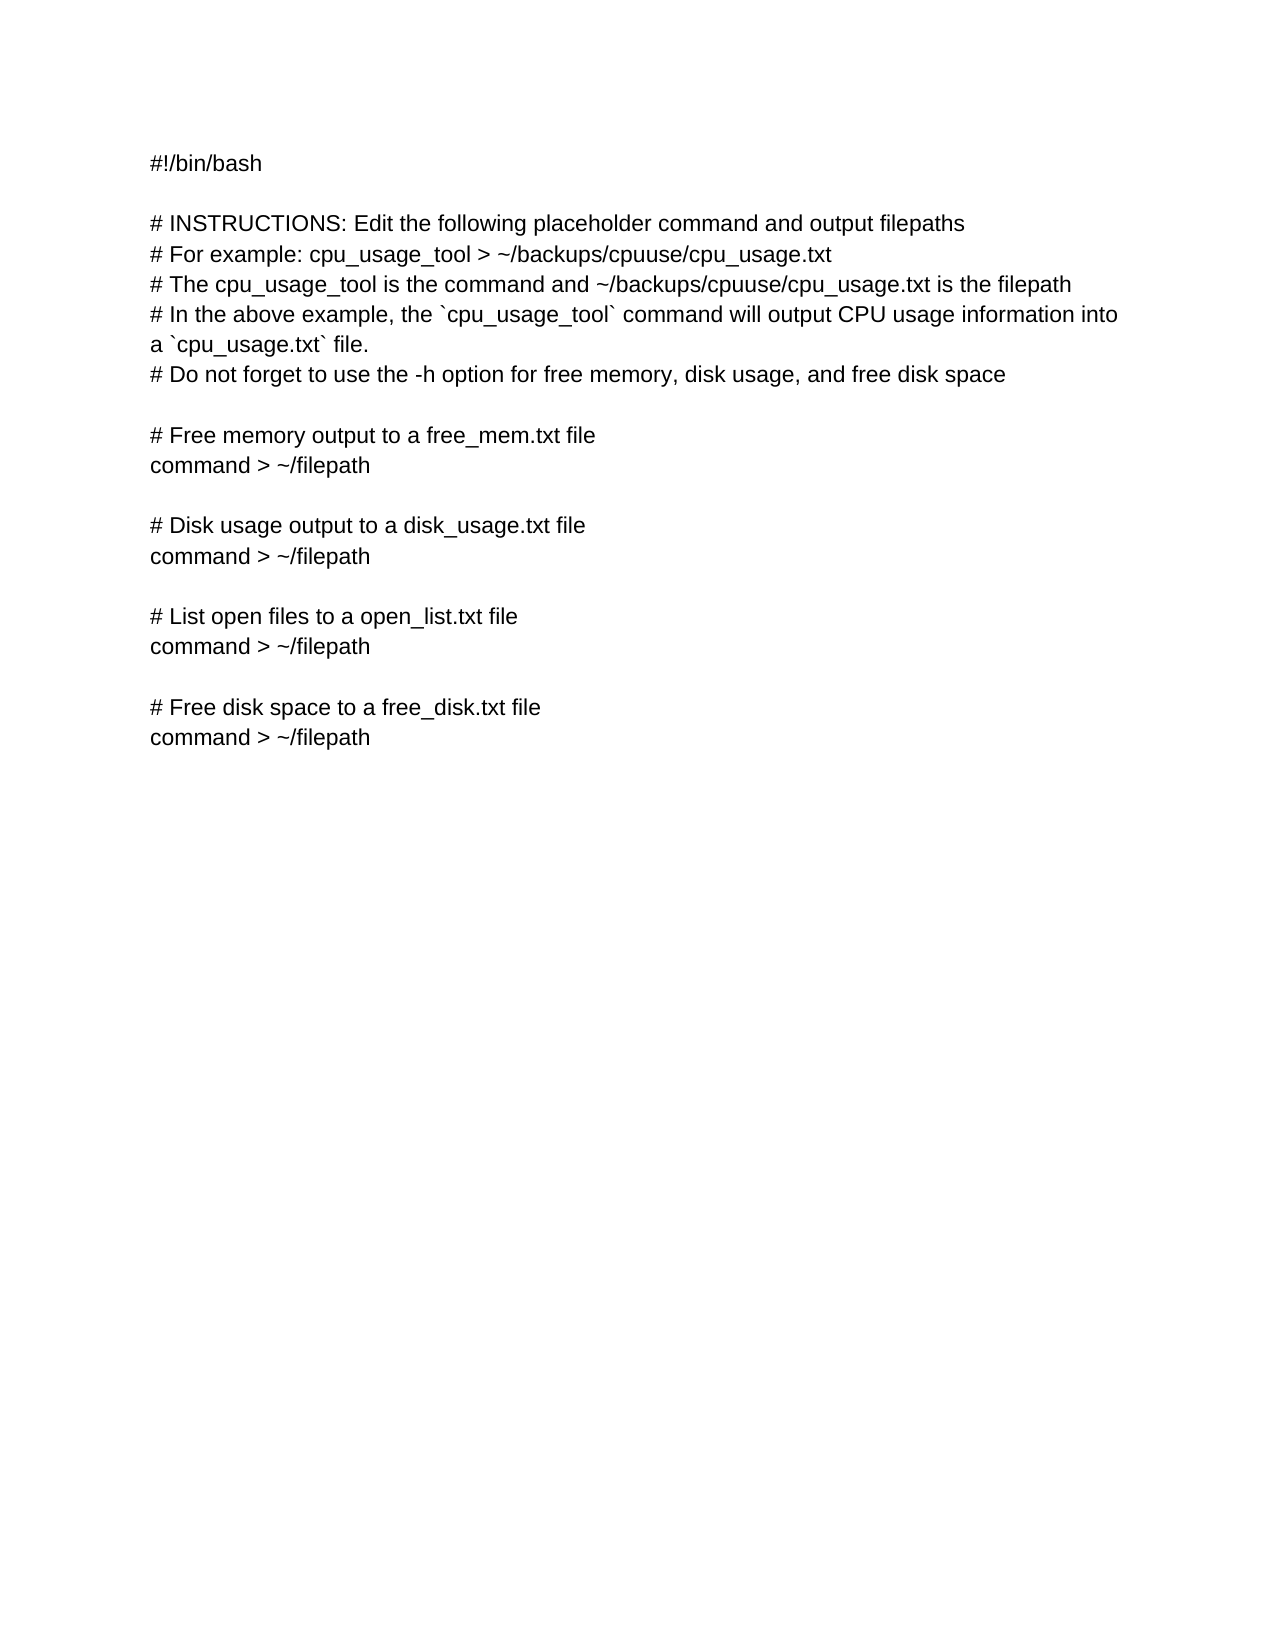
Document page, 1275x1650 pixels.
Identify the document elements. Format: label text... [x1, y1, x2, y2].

text command > ~/filepath [150, 543, 1125, 569]
text # The cpu_usage_tool is the command and ~/backups/cpuuse/cpu_usage.txt is the filepath [150, 271, 1125, 297]
text # Disk usage output to a disk_usage.txt file [150, 512, 1125, 539]
text # Do not forget to use the -h option for free memory, disk usage, and free disk space [150, 361, 1125, 388]
text # List open files to a open_list.txt file [150, 603, 1125, 629]
text # Free memory output to a free_mem.txt file [150, 422, 1125, 448]
text command > ~/filepath [150, 633, 1125, 660]
text # Free disk space to a free_disk.txt file [150, 694, 1125, 720]
text #!/bin/bash [150, 150, 1125, 176]
text # In the above example, the `cpu_usage_tool` command will output CPU usage information into a `cpu_usage.txt` file. [150, 301, 1125, 358]
text # For example: cpu_usage_tool > ~/backups/cpuuse/cpu_usage.txt [150, 241, 1125, 267]
text # INSTRUCTIONS: Edit the following placeholder command and output filepaths [150, 210, 1125, 237]
text command > ~/filepath [150, 452, 1125, 478]
text command > ~/filepath [150, 724, 1125, 750]
